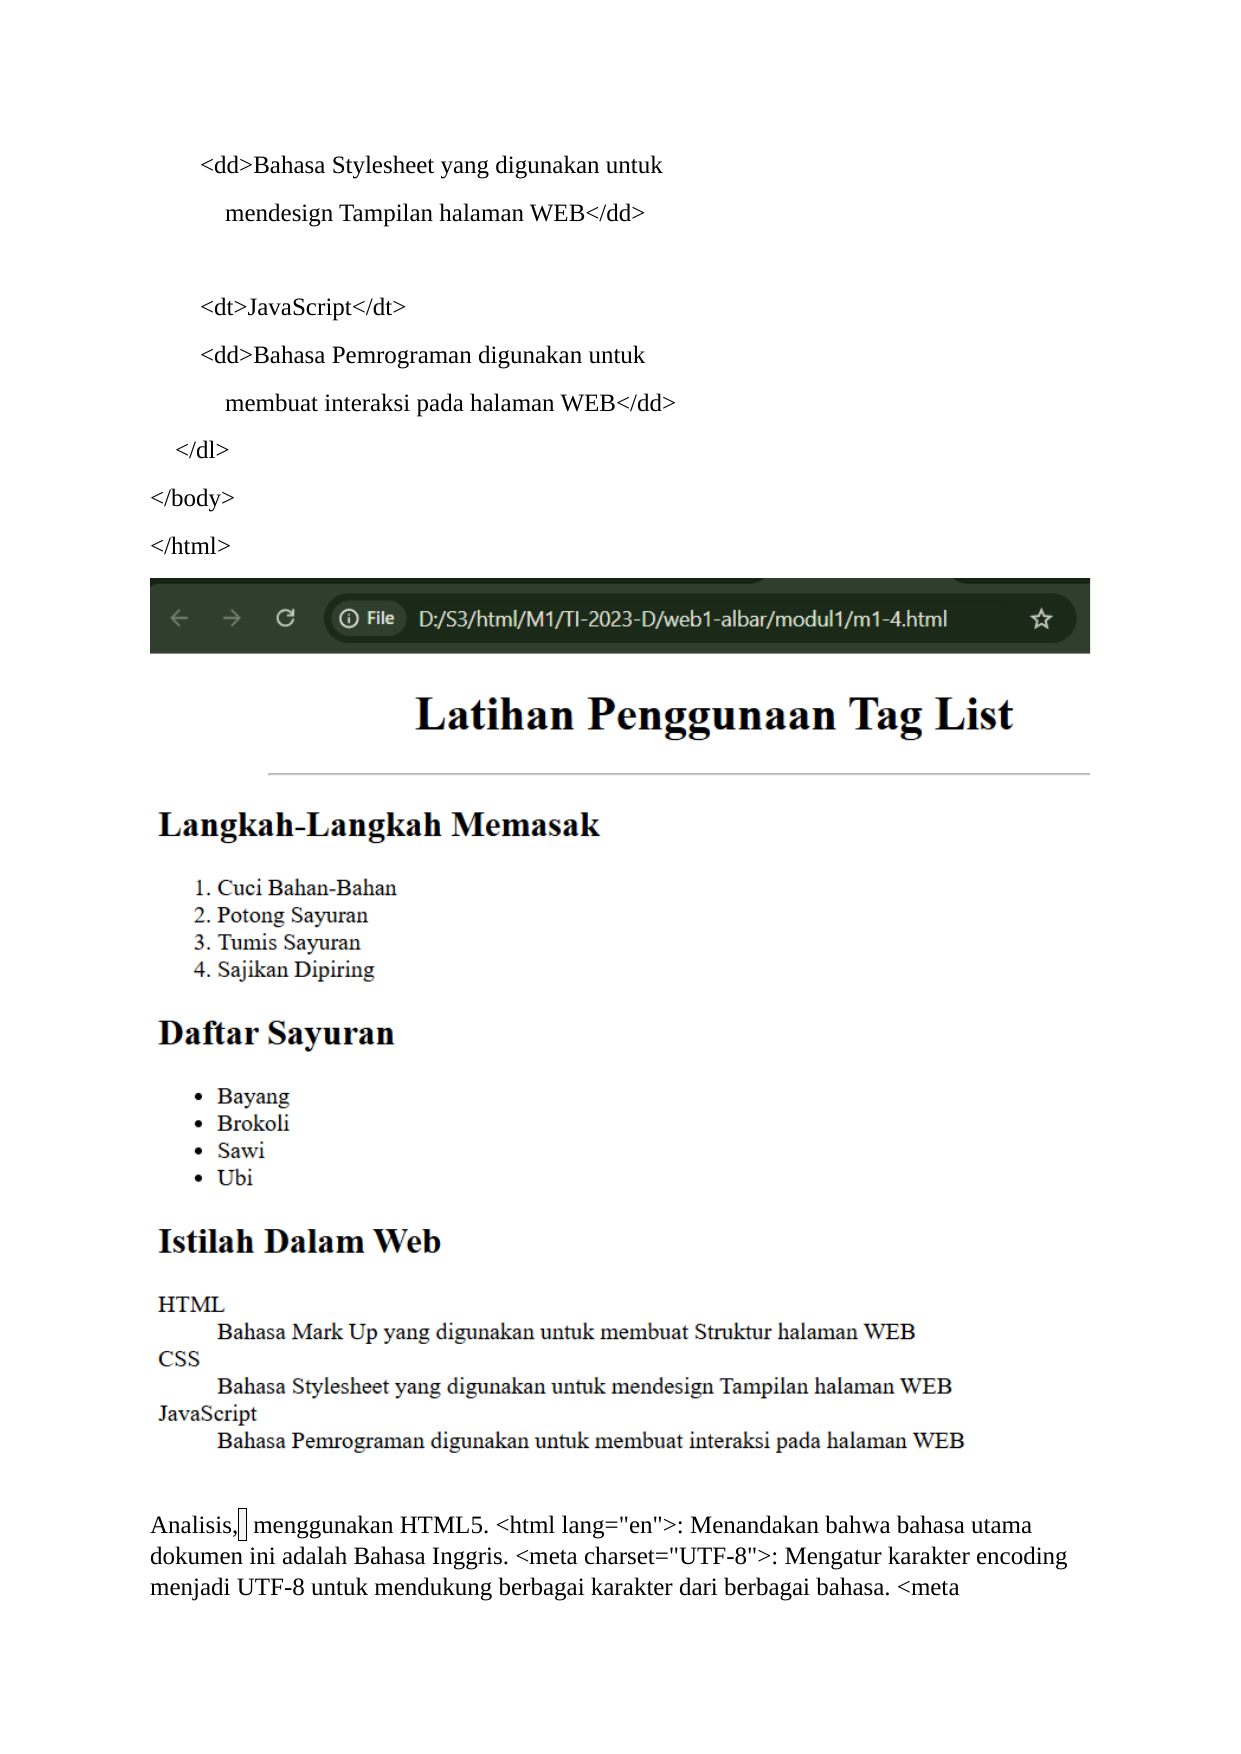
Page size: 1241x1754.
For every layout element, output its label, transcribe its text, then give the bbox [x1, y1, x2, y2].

text <dd>Bahasa Stylesheet yang digunakan untuk [150, 150, 1090, 179]
text <dd>Bahasa Pemrograman digunakan untuk [150, 340, 1090, 369]
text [150, 1510, 1090, 1601]
text </body> [150, 483, 1090, 512]
text membuat interaksi pada halaman WEB</dd> [150, 388, 1090, 416]
text <dt>JavaScript</dt> [150, 292, 1090, 321]
text </dl> [150, 435, 1090, 464]
picture [150, 578, 1091, 1492]
text </html> [150, 531, 1090, 559]
text mendesign Tampilan halaman WEB</dd> [150, 198, 1090, 226]
